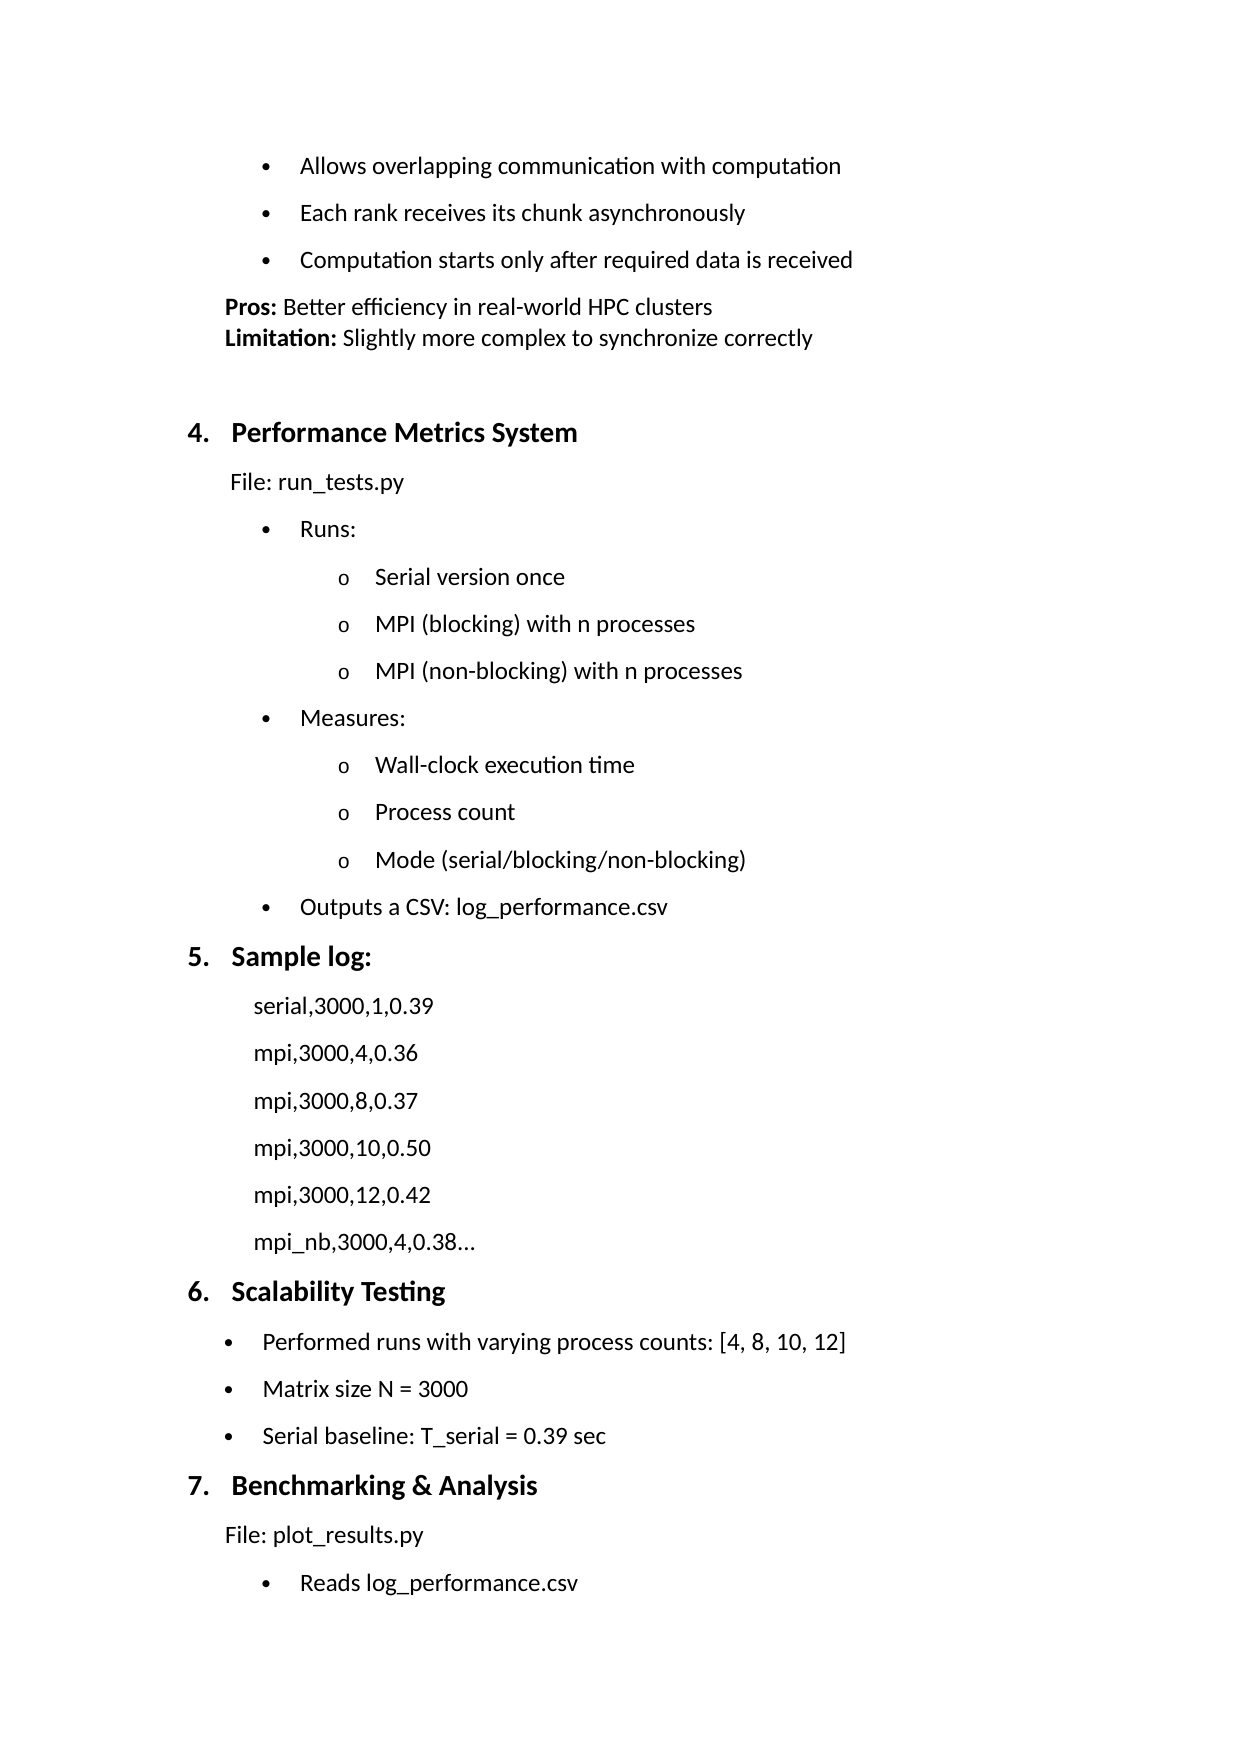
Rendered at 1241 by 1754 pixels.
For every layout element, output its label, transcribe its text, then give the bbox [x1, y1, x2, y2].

text mpi,3000,8,0.37 [225, 1085, 1090, 1115]
list Serial version once [337, 561, 1090, 591]
text File: plot_results.py [225, 1520, 1090, 1550]
list Reads log_performance.csv [262, 1567, 1090, 1597]
list Runs: [262, 513, 1090, 544]
list Process count [337, 797, 1090, 827]
text mpi,3000,4,0.36 [225, 1038, 1090, 1068]
text mpi,3000,12,0.42 [225, 1179, 1090, 1210]
list Matrix size N = 3000 [225, 1373, 1090, 1403]
list MPI (blocking) with n processes [337, 608, 1090, 638]
list Performance Metrics System [187, 414, 1090, 449]
list Sample log: [187, 938, 1090, 974]
list Benchmarking & Analysis [187, 1467, 1090, 1503]
list MPI (non-blocking) with n processes [337, 655, 1090, 686]
list Measures: [262, 702, 1090, 733]
text mpi_nb,3000,4,0.38... [225, 1226, 1090, 1257]
text mpi,3000,10,0.50 [225, 1132, 1090, 1162]
list Performed runs with varying process counts: [4, 8, 10, 12] [225, 1326, 1090, 1356]
text Pros: Better efficiency in real-world HPC clusters Limitation: Slightly more complex to synchronize correctly [225, 292, 1090, 353]
list Wall-clock execution time [337, 749, 1090, 780]
list Serial baseline: T_serial = 0.39 sec [225, 1420, 1090, 1451]
text File: run_tests.py [225, 466, 1090, 497]
text serial,3000,1,0.39 [225, 990, 1090, 1021]
list Allows overlapping communication with computation [262, 150, 1090, 181]
list Scalability Testing [187, 1273, 1090, 1309]
list Computation starts only after required data is received [262, 244, 1090, 275]
list Each rank receives its chunk asynchronously [262, 197, 1090, 228]
list Mode (serial/blocking/non-blocking) [337, 844, 1090, 874]
list Outputs a CSV: log_performance.csv [262, 891, 1090, 921]
